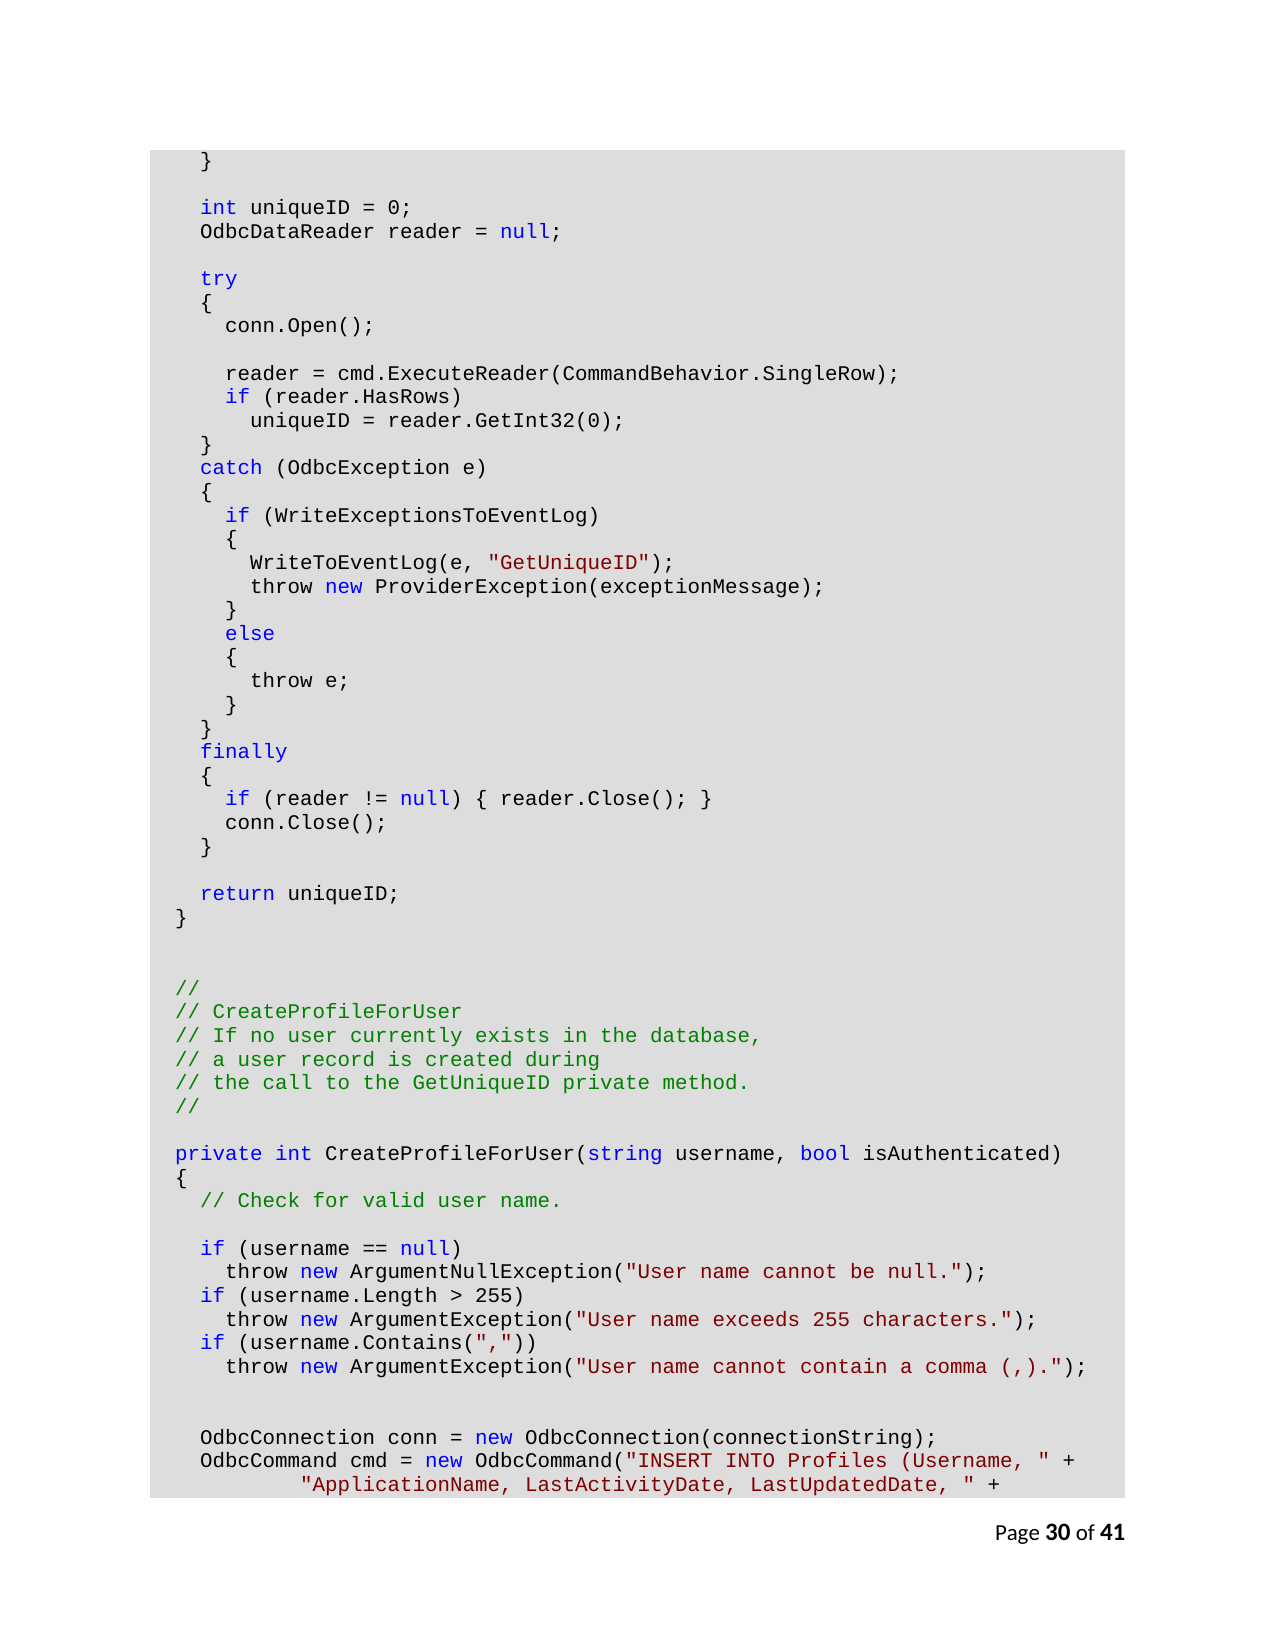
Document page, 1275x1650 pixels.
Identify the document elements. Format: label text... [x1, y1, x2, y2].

text { [150, 647, 1125, 670]
text if (username == null) [150, 1238, 1125, 1261]
text { [150, 1167, 1125, 1190]
text conn.Open(); [150, 316, 1125, 339]
text // the call to the GetUniqueID private method. [150, 1072, 1125, 1096]
text private int CreateProfileForUser(string username, bool isAuthenticated) [150, 1143, 1125, 1167]
text if (reader != null) { reader.Close(); } [150, 788, 1125, 812]
text if (username.Length > 255) [150, 1285, 1125, 1309]
text OdbcCommand cmd = new OdbcCommand("INSERT INTO Profiles (Username, " + [150, 1451, 1125, 1474]
text } [150, 907, 1125, 930]
text throw new ArgumentNullException("User name cannot be null."); [150, 1261, 1125, 1285]
text uniqueID = reader.GetInt32(0); [150, 410, 1125, 434]
text } [150, 694, 1125, 717]
text // a user record is created during [150, 1048, 1125, 1072]
text OdbcDataReader reader = null; [150, 221, 1125, 244]
text } [150, 150, 1125, 174]
text throw e; [150, 670, 1125, 694]
text reader = cmd.ExecuteReader(CommandBehavior.SingleRow); [150, 363, 1125, 386]
text { [150, 528, 1125, 552]
text { [150, 481, 1125, 505]
text // If no user currently exists in the database, [150, 1025, 1125, 1048]
text // Check for valid user name. [150, 1190, 1125, 1214]
text conn.Close(); [150, 812, 1125, 836]
text throw new ArgumentException("User name cannot contain a comma (,)."); [150, 1356, 1125, 1379]
text finally [150, 741, 1125, 765]
text { [150, 292, 1125, 316]
text // CreateProfileForUser [150, 1001, 1125, 1025]
text if (reader.HasRows) [150, 386, 1125, 410]
text "ApplicationName, LastActivityDate, LastUpdatedDate, " + [150, 1474, 1125, 1498]
text return uniqueID; [150, 883, 1125, 907]
text if (WriteExceptionsToEventLog) [150, 505, 1125, 528]
text throw new ProviderException(exceptionMessage); [150, 576, 1125, 599]
text // [150, 978, 1125, 1001]
text if (username.Contains(",")) [150, 1332, 1125, 1356]
text OdbcConnection conn = new OdbcConnection(connectionString); [150, 1427, 1125, 1451]
text try [150, 268, 1125, 292]
text } [150, 717, 1125, 741]
text { [150, 765, 1125, 788]
text throw new ArgumentException("User name exceeds 255 characters."); [150, 1309, 1125, 1332]
text WriteToEventLog(e, "GetUniqueID"); [150, 552, 1125, 576]
text } [150, 599, 1125, 623]
text else [150, 623, 1125, 647]
text catch (OdbcException e) [150, 457, 1125, 481]
text } [150, 434, 1125, 457]
text // [150, 1096, 1125, 1119]
text int uniqueID = 0; [150, 197, 1125, 221]
text } [150, 836, 1125, 859]
